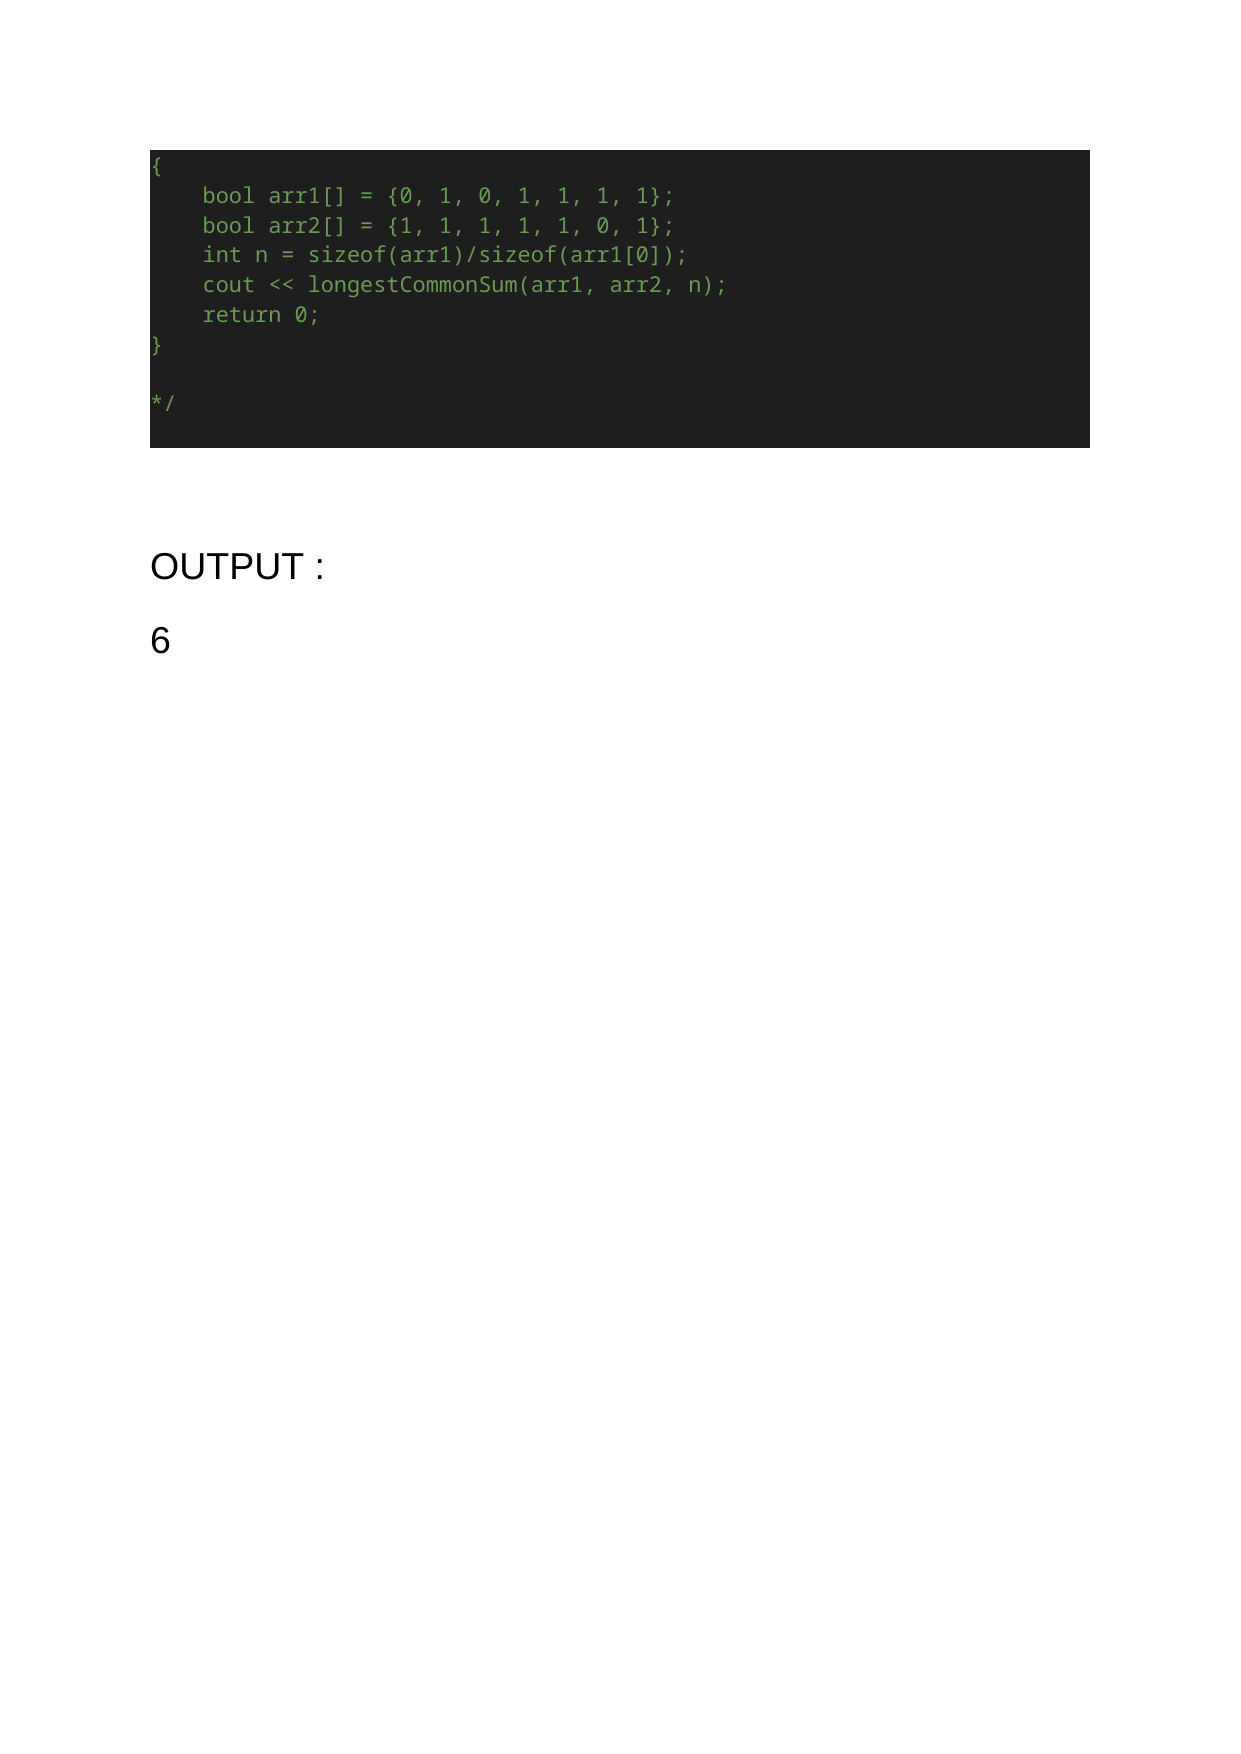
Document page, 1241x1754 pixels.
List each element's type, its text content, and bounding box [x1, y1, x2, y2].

subtitle 6 [150, 618, 1090, 661]
text } [150, 329, 1090, 358]
text cout << longestCommonSum(arr1, arr2, n); [150, 269, 1090, 299]
text int n = sizeof(arr1)/sizeof(arr1[0]); [150, 239, 1090, 269]
subtitle OUTPUT : [150, 544, 1090, 587]
text { [150, 150, 1090, 180]
text bool arr2[] = {1, 1, 1, 1, 1, 0, 1}; [150, 209, 1090, 239]
text bool arr1[] = {0, 1, 0, 1, 1, 1, 1}; [150, 180, 1090, 209]
text */ [150, 388, 1090, 418]
text return 0; [150, 299, 1090, 329]
